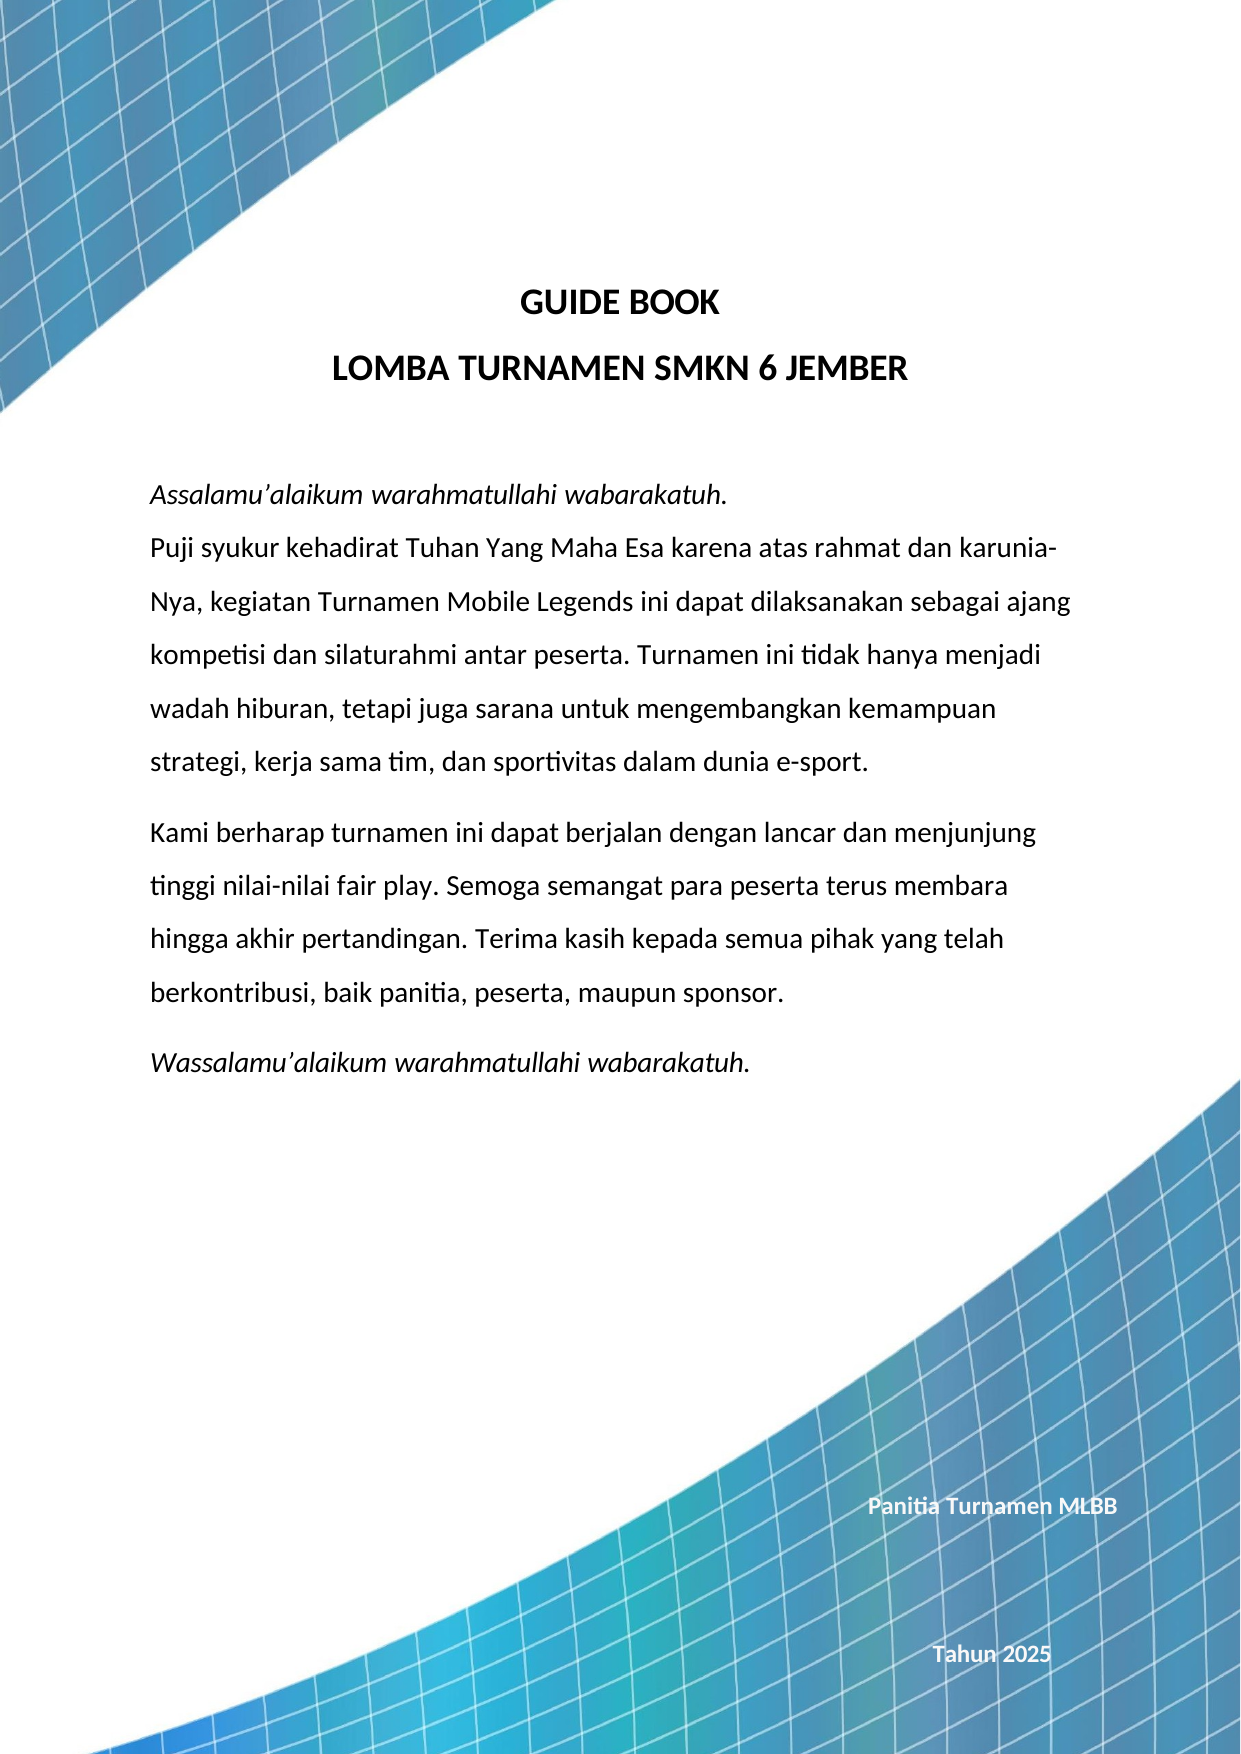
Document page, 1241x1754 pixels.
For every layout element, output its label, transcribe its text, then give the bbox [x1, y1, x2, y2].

text LOMBA TURNAMEN SMKN 6 JEMBER [148, 344, 1093, 390]
table_header Panitia Turnamen MLBB [863, 1494, 1123, 1582]
text Assalamu’alaikum warahmatullahi wabarakatuh. [150, 476, 1137, 512]
text Puji syukur kehadirat Tuhan Yang Maha Esa karena atas rahmat dan karunia- Nya, kegiatan Turnamen Mobile Legends ini dapat dilaksanakan sebagai ajang kompetisi dan silaturahmi antar peserta. Turnamen ini tidak hanya menjadi wadah hiburan, tetapi juga sarana untuk mengembangkan kemampuan strategi, kerja sama tim, dan sportivitas dalam dunia e-sport. [150, 529, 1092, 779]
picture [0, 0, 1241, 1754]
text Wassalamu’alaikum warahmatullahi wabarakatuh. [150, 1044, 1137, 1079]
text Kami berharap turnamen ini dapat berjalan dengan lancar dan menjunjung tinggi nilai-nilai fair play. Semoga semangat para peserta terus membara hingga akhir pertandingan. Terima kasih kepada semua pihak yang telah berkontribusi, baik panitia, peserta, maupun sponsor. [150, 814, 1092, 1010]
subtitle GUIDE BOOK [148, 278, 1093, 324]
table_cell Tahun 2025 [863, 1583, 1123, 1670]
